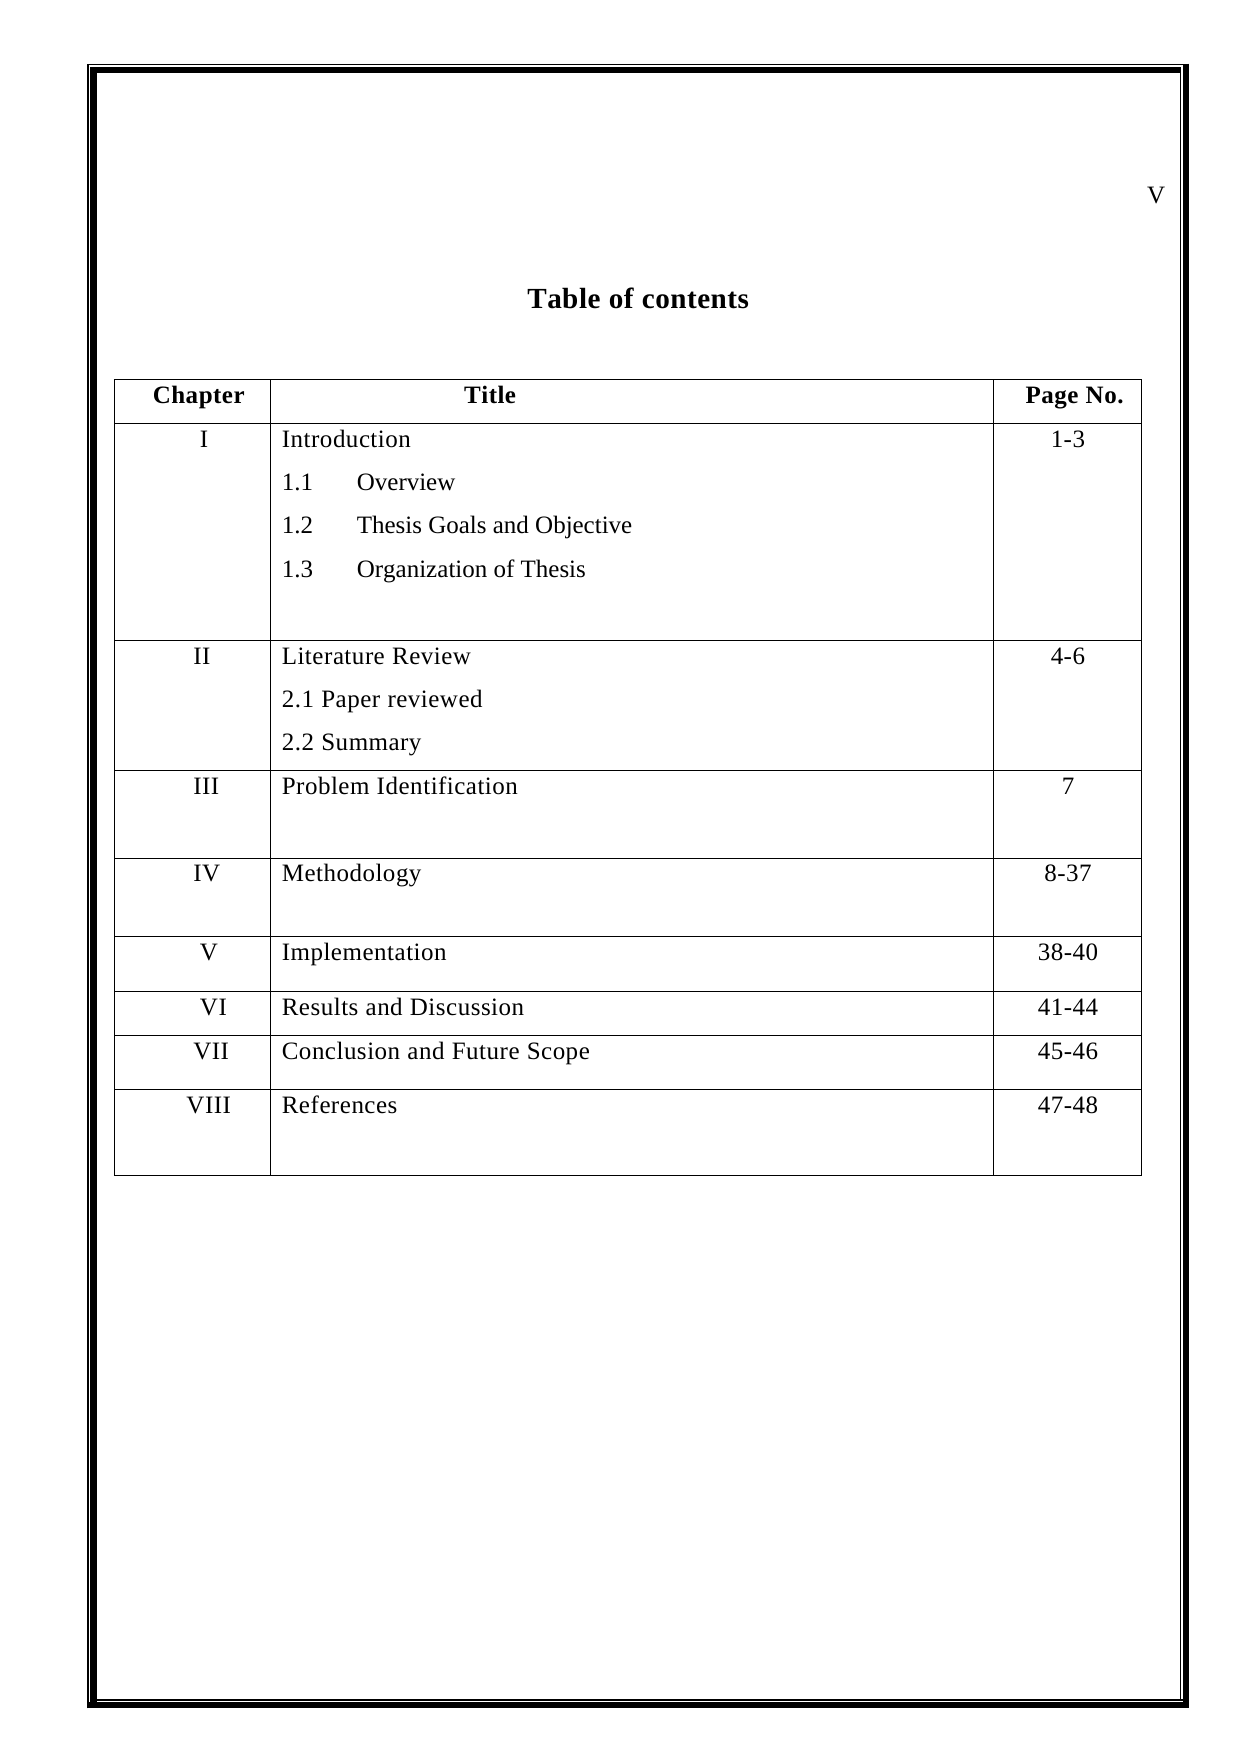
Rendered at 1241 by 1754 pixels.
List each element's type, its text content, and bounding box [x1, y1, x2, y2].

table_header Title [271, 380, 993, 423]
table_cell Literature Review 2.1 Paper reviewed 2.2 Summary [271, 641, 993, 770]
table_header Chapter [115, 380, 270, 423]
table_cell Implementation [271, 937, 993, 991]
table_cell 1-3 [994, 424, 1141, 640]
table_cell IV [115, 859, 270, 936]
table_cell Problem Identification [271, 771, 993, 857]
table_header Page No. [994, 380, 1141, 423]
text V [1005, 180, 1171, 209]
table_cell 38-40 [994, 937, 1141, 991]
table_cell Methodology [271, 859, 993, 936]
table_cell VIII [115, 1090, 270, 1175]
table_cell VI [115, 992, 270, 1035]
table_cell 4-6 [994, 641, 1141, 770]
table_cell Introduction Overview Thesis Goals and Objective 1.3 Organization of Thesis [271, 424, 993, 640]
table_cell 41-44 [994, 992, 1141, 1035]
table_cell 8-37 [994, 859, 1141, 936]
table_cell 7 [994, 771, 1141, 857]
table_cell V [115, 937, 270, 991]
table_cell Conclusion and Future Scope [271, 1036, 993, 1089]
table_cell III [115, 771, 270, 857]
table_cell 47-48 [994, 1090, 1141, 1175]
text Table of contents [105, 281, 1171, 314]
table_cell 45-46 [994, 1036, 1141, 1089]
table_cell Results and Discussion [271, 992, 993, 1035]
table_cell I [115, 424, 270, 640]
table_cell References [271, 1090, 993, 1175]
table_cell II [115, 641, 270, 770]
table_cell VII [115, 1036, 270, 1089]
